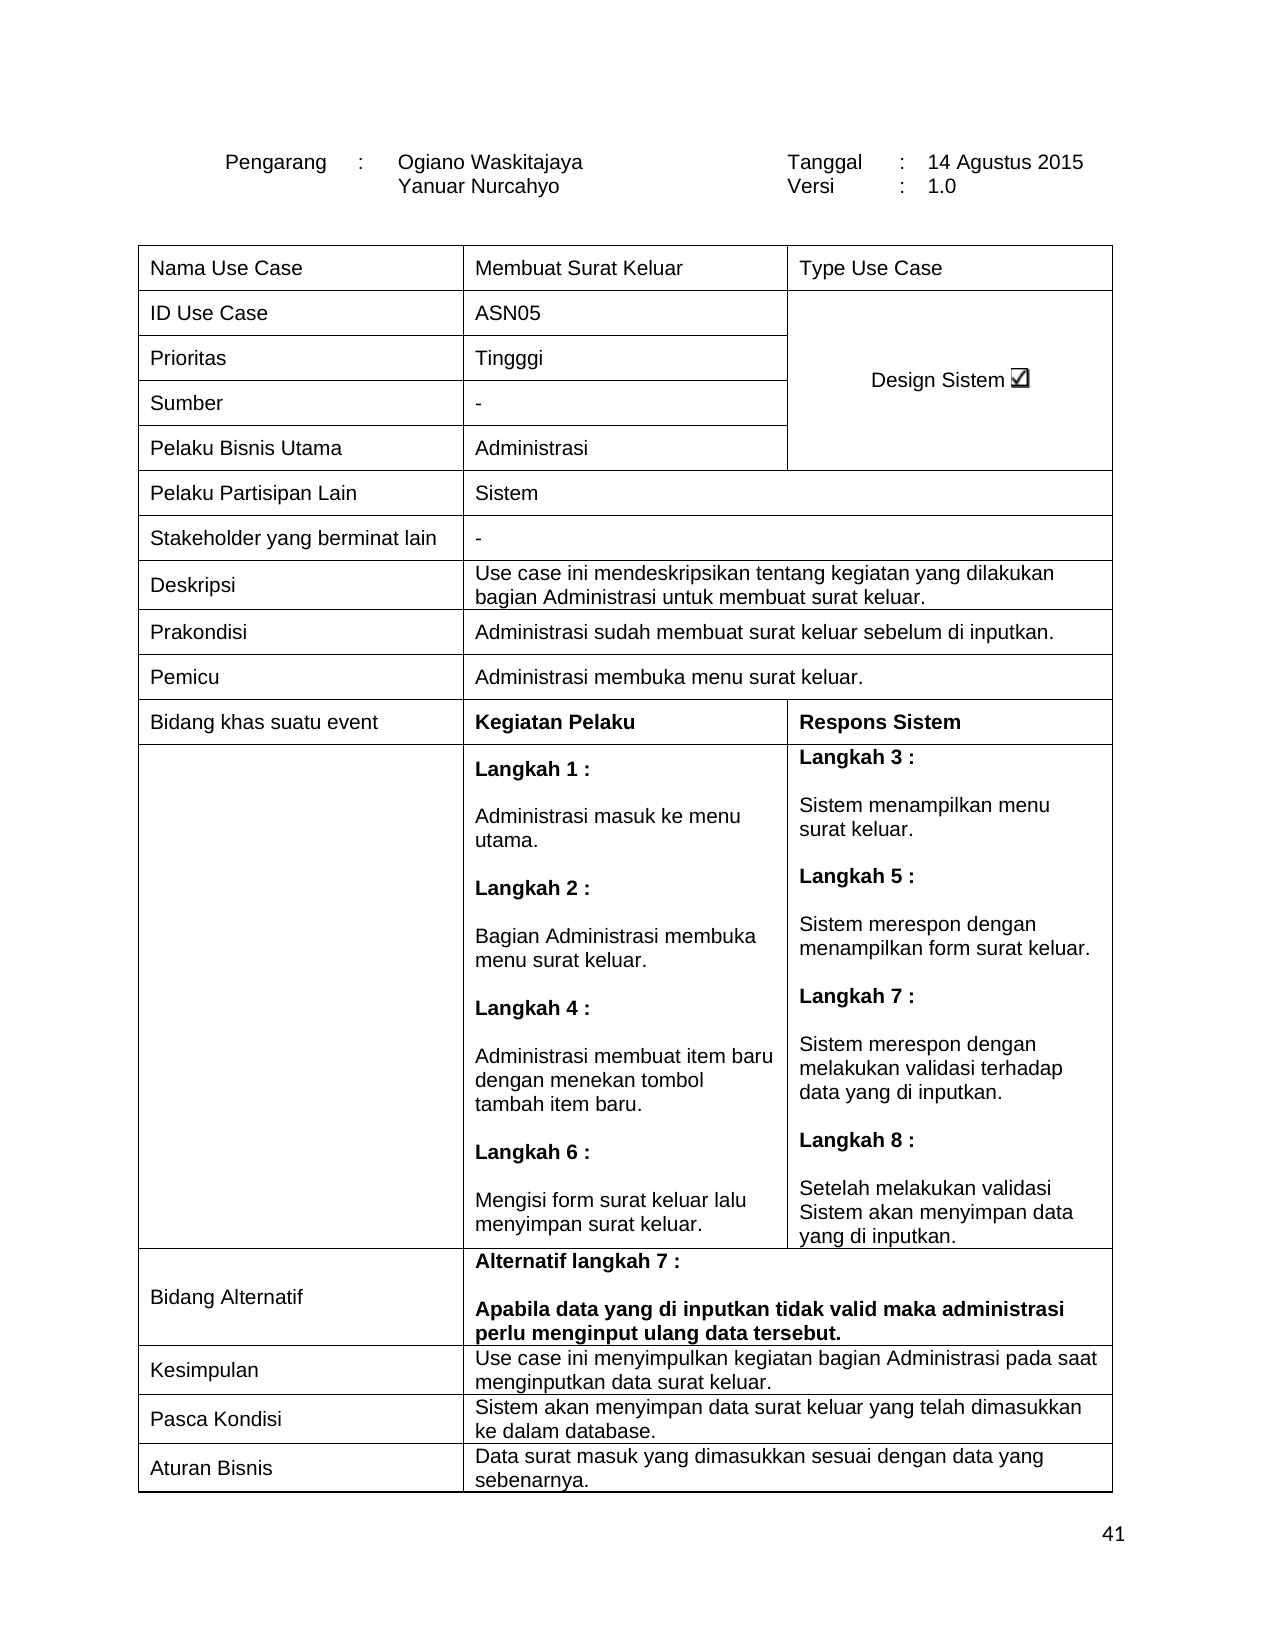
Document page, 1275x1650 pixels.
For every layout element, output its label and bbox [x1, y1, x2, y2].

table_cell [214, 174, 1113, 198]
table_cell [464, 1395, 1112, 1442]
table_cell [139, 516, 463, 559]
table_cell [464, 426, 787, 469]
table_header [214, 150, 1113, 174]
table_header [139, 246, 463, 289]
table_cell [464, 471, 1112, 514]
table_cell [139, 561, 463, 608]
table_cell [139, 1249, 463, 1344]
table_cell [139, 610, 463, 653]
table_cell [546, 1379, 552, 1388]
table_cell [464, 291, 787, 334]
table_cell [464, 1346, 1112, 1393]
picture [1011, 368, 1030, 388]
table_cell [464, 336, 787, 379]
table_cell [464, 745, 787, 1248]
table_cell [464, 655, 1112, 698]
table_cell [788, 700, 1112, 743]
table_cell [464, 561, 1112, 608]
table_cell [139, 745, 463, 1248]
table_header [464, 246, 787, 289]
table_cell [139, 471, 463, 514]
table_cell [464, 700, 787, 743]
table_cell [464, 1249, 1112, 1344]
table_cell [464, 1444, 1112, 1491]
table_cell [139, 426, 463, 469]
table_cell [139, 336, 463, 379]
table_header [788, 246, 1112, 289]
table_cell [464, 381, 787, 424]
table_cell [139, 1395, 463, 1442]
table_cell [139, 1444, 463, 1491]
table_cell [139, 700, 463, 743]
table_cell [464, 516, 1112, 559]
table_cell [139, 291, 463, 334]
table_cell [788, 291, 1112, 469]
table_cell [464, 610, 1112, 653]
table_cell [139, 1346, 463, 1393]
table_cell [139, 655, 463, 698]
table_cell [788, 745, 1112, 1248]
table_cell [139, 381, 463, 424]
